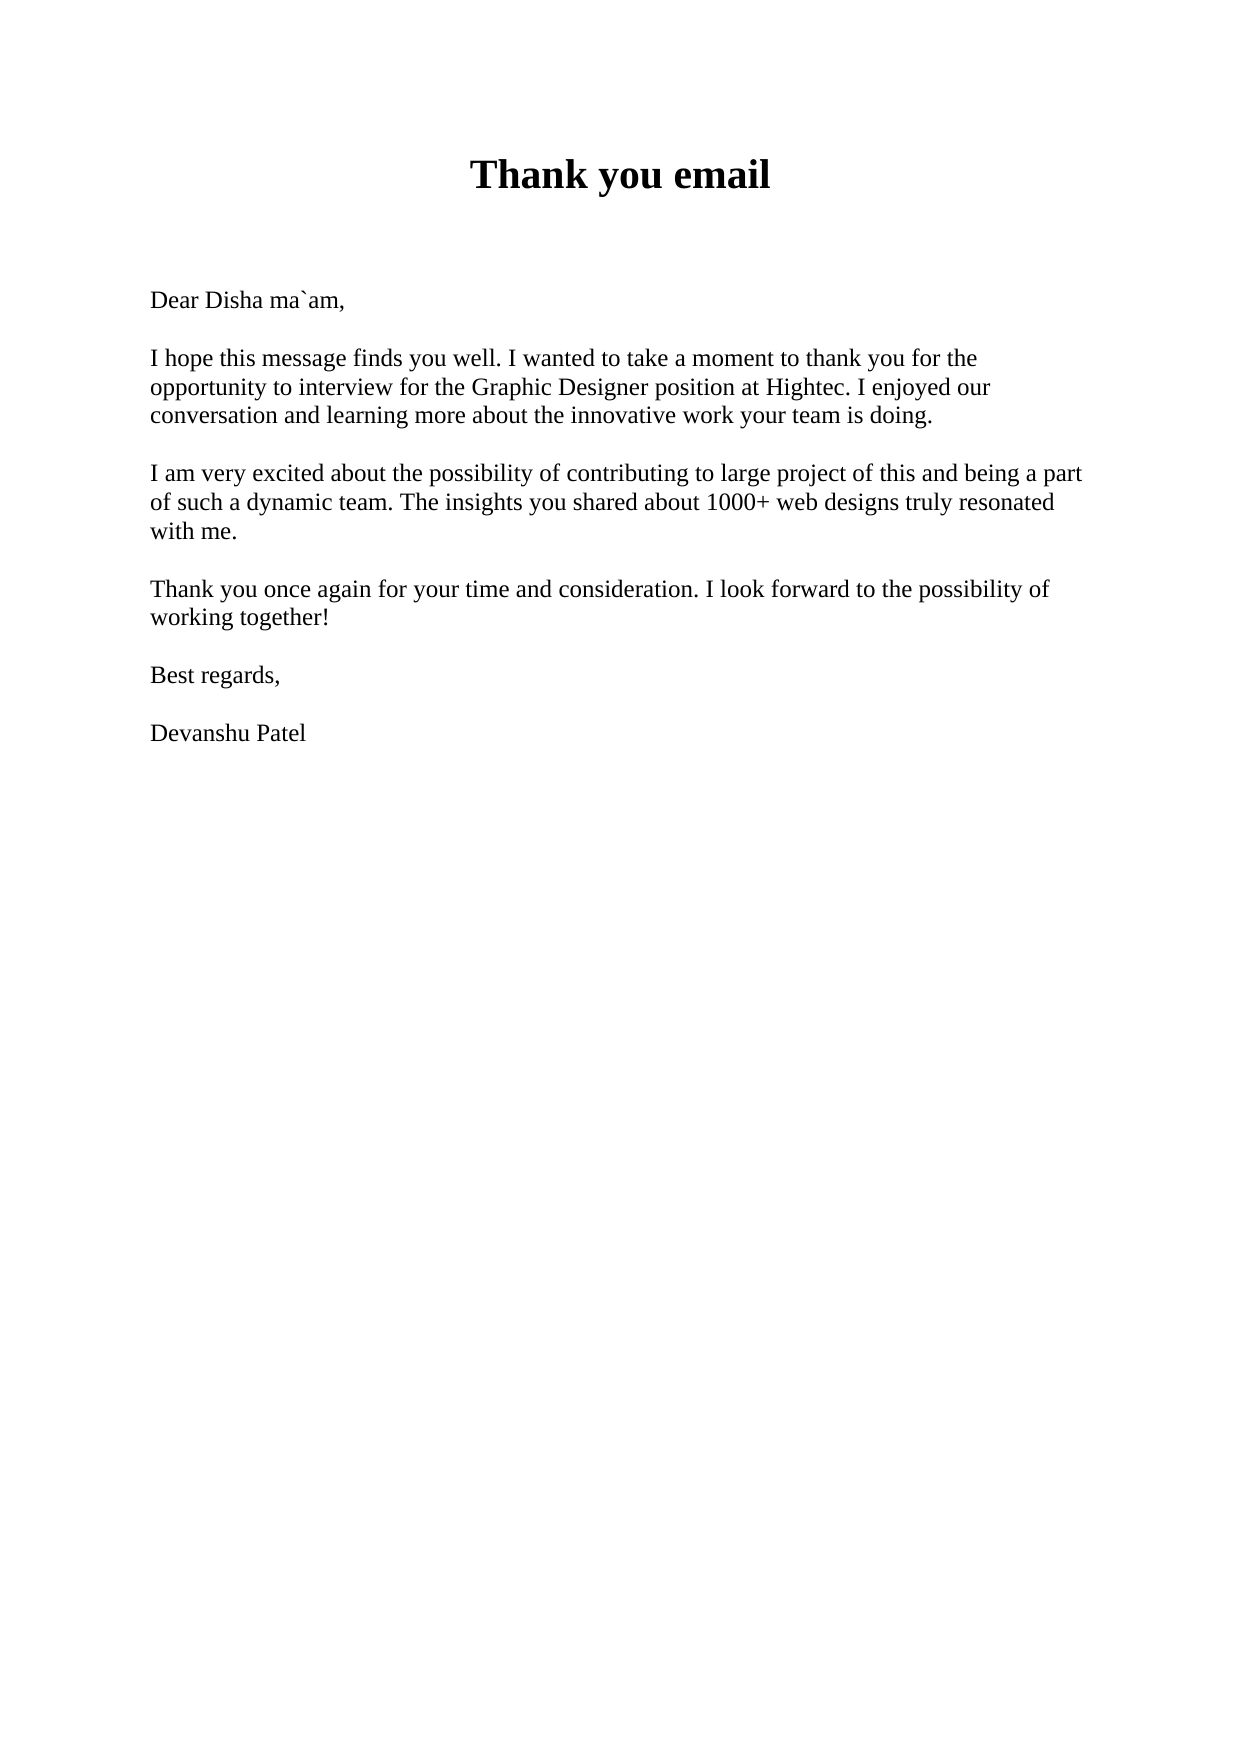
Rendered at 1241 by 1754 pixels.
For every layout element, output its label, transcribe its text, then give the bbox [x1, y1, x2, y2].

text Thank you email [150, 150, 1090, 198]
text I am very excited about the possibility of contributing to large project of this and being a part of such a dynamic team. The insights you shared about 1000+ web designs truly resonated with me. [150, 458, 1090, 544]
text Dear Disha ma`am, [150, 285, 1090, 314]
text Best regards, [150, 660, 1090, 689]
text I hope this message finds you well. I wanted to take a moment to thank you for the opportunity to interview for the Graphic Designer position at Hightec. I enjoyed our conversation and learning more about the innovative work your team is doing. [150, 343, 1090, 429]
text Thank you once again for your time and consideration. I look forward to the possibility of working together! [150, 574, 1090, 631]
text Devanshu Patel [150, 718, 1090, 747]
